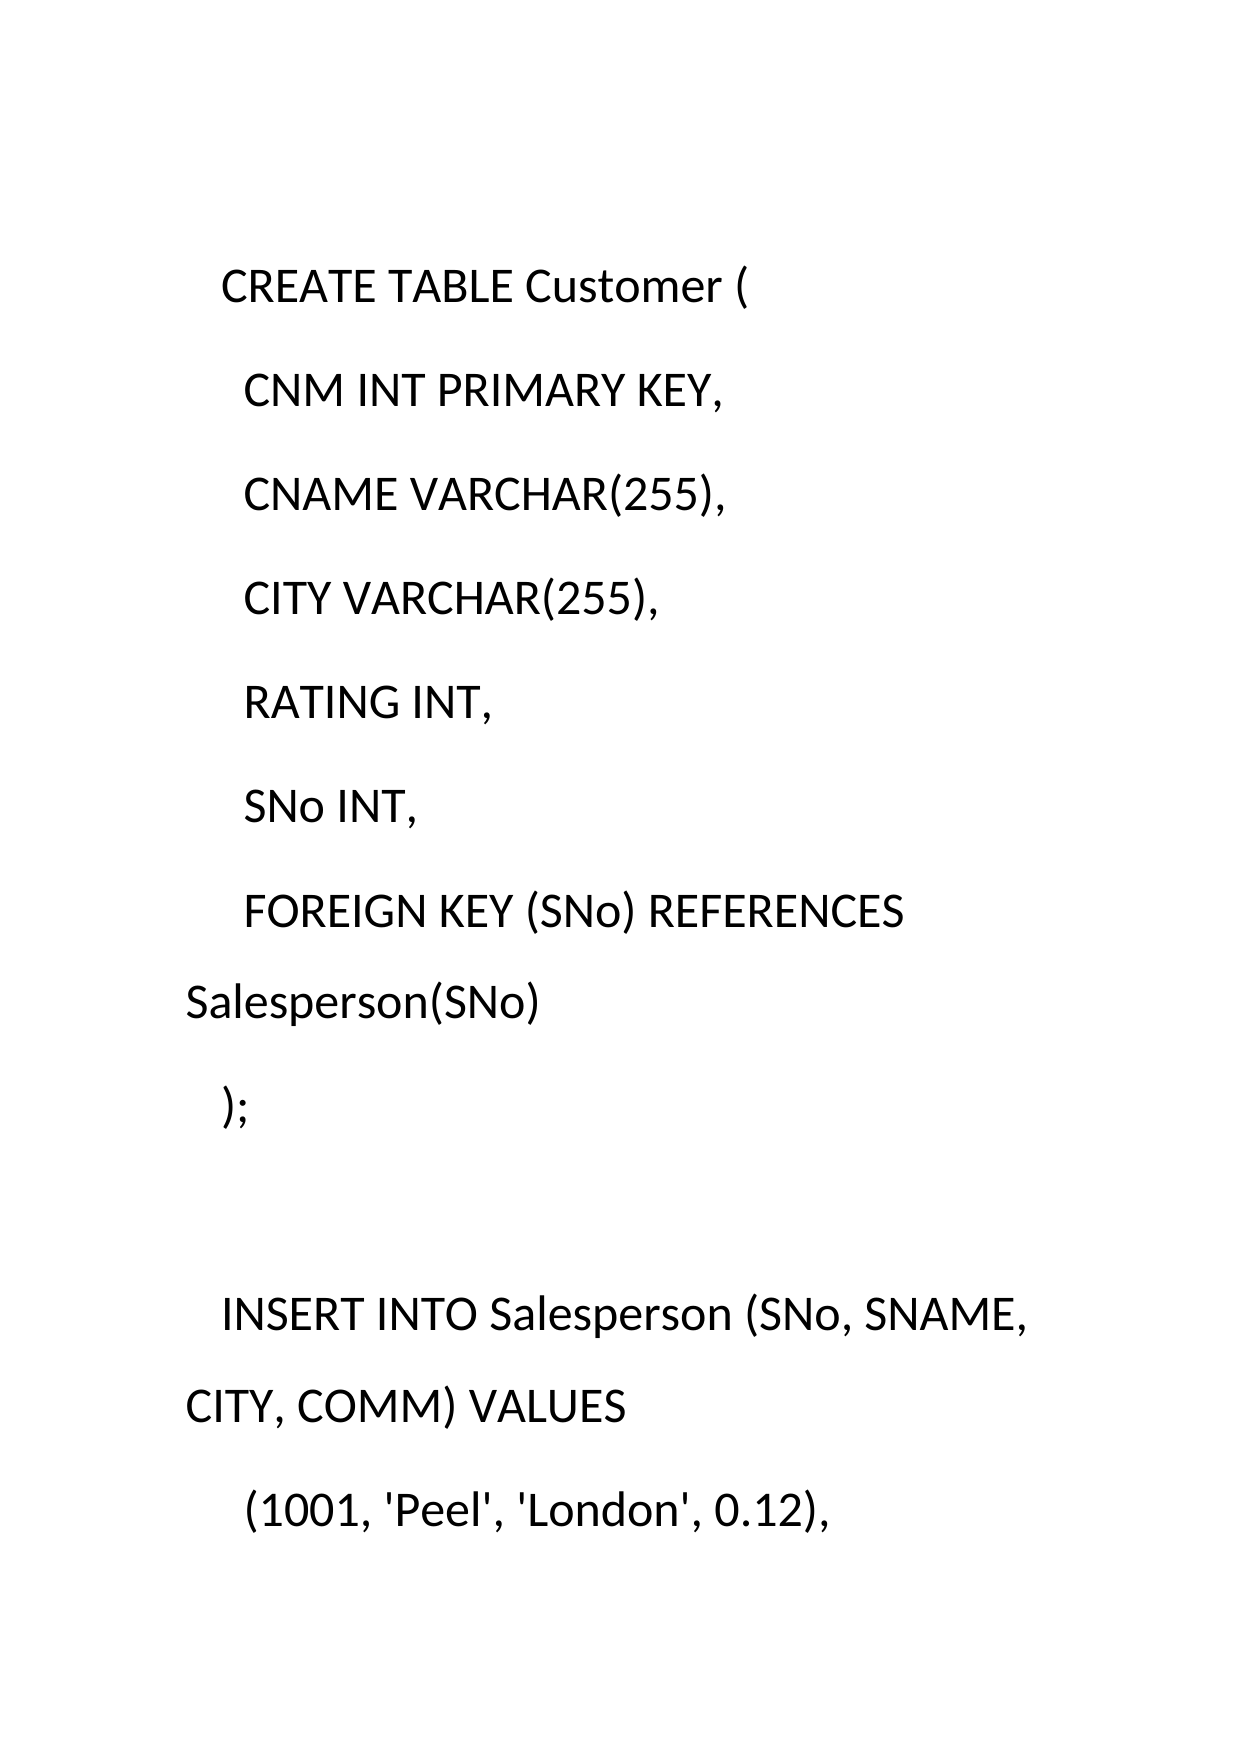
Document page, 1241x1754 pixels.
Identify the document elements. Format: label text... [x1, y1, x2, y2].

text CITY VARCHAR(255), [185, 566, 1055, 627]
text FOREIGN KEY (SNo) REFERENCES Salesperson(SNo) [185, 878, 1055, 1031]
text INSERT INTO Salesperson (SNo, SNAME, CITY, COMM) VALUES [185, 1282, 1055, 1435]
text ); [185, 1074, 1055, 1135]
text CREATE TABLE Customer ( [185, 254, 1055, 315]
text CNAME VARCHAR(255), [185, 462, 1055, 523]
text RATING INT, [185, 670, 1055, 731]
text SNo INT, [185, 774, 1055, 835]
text (1001, 'Peel', 'London', 0.12), [185, 1478, 1055, 1539]
text CNM INT PRIMARY KEY, [185, 358, 1055, 419]
